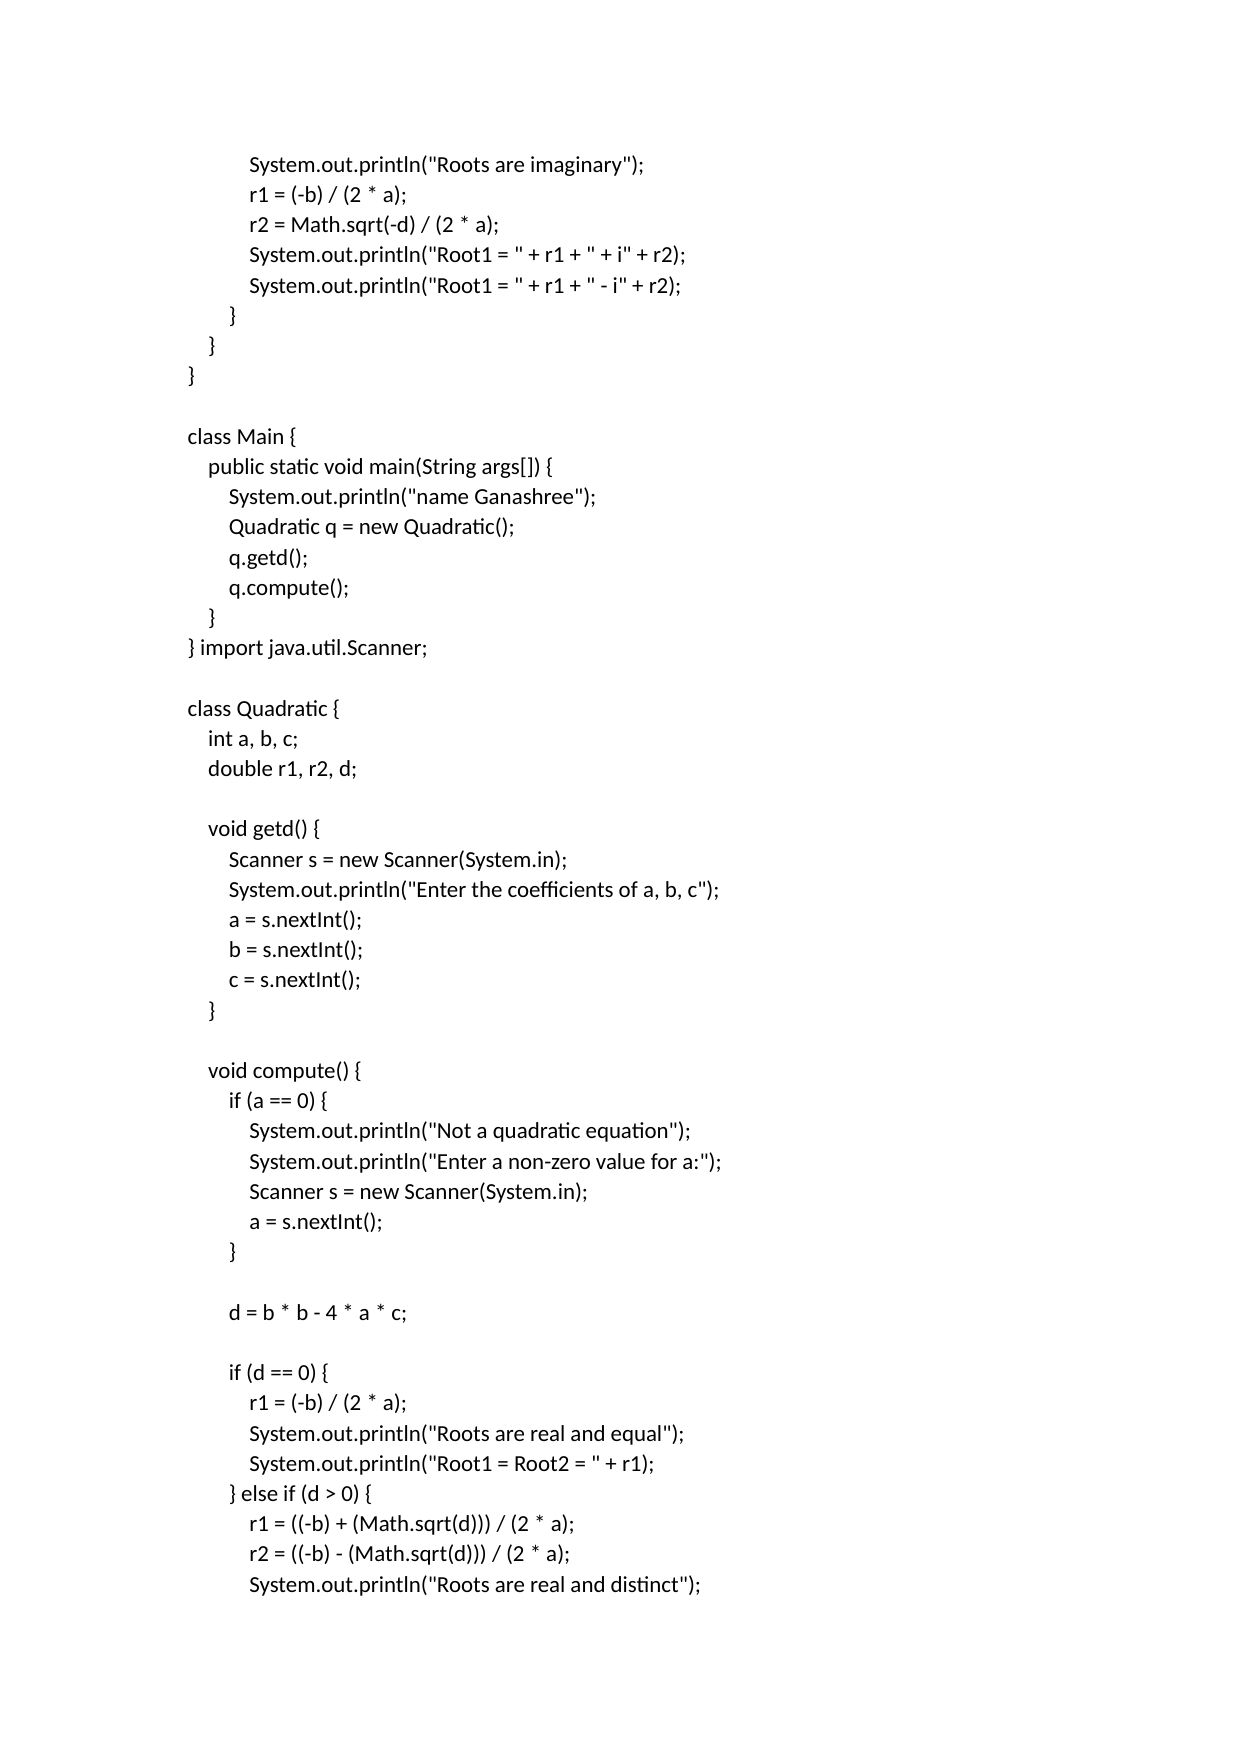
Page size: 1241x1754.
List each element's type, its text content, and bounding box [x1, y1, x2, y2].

list void compute() { [187, 1056, 1090, 1084]
list int a, b, c; [187, 724, 1090, 752]
list r2 = Math.sqrt(-d) / (2 * a); [187, 210, 1090, 238]
list } [187, 1237, 1090, 1266]
list a = s.nextInt(); [187, 905, 1090, 933]
list System.out.println("Root1 = " + r1 + " + i" + r2); [187, 241, 1090, 269]
list System.out.println("Enter a non-zero value for a:"); [187, 1147, 1090, 1175]
list } [187, 361, 1090, 389]
list c = s.nextInt(); [187, 966, 1090, 994]
list double r1, r2, d; [187, 754, 1090, 782]
list System.out.println("Root1 = Root2 = " + r1); [187, 1449, 1090, 1477]
list r1 = ((-b) + (Math.sqrt(d))) / (2 * a); [187, 1509, 1090, 1537]
list Quadratic q = new Quadratic(); [187, 512, 1090, 541]
list r1 = (-b) / (2 * a); [187, 1388, 1090, 1417]
list d = b * b - 4 * a * c; [187, 1298, 1090, 1326]
list public static void main(String args[]) { [187, 452, 1090, 480]
list System.out.println("name Ganashree"); [187, 482, 1090, 510]
list class Quadratic { [187, 694, 1090, 722]
list r2 = ((-b) - (Math.sqrt(d))) / (2 * a); [187, 1539, 1090, 1568]
list } [187, 301, 1090, 329]
list } import java.util.Scanner; [187, 633, 1090, 661]
list System.out.println("Roots are imaginary"); [187, 150, 1090, 178]
list class Main { [187, 422, 1090, 450]
list r1 = (-b) / (2 * a); [187, 180, 1090, 208]
list } [187, 603, 1090, 631]
list q.getd(); [187, 543, 1090, 571]
list Scanner s = new Scanner(System.in); [187, 1177, 1090, 1205]
list } [187, 996, 1090, 1024]
list if (a == 0) { [187, 1086, 1090, 1114]
list System.out.println("Roots are real and distinct"); [187, 1570, 1090, 1598]
list a = s.nextInt(); [187, 1207, 1090, 1235]
list } [187, 331, 1090, 359]
list } else if (d > 0) { [187, 1479, 1090, 1507]
list System.out.println("Root1 = " + r1 + " - i" + r2); [187, 271, 1090, 299]
list Scanner s = new Scanner(System.in); [187, 845, 1090, 873]
list b = s.nextInt(); [187, 935, 1090, 963]
list System.out.println("Enter the coefficients of a, b, c"); [187, 875, 1090, 903]
list System.out.println("Roots are real and equal"); [187, 1419, 1090, 1447]
list void getd() { [187, 814, 1090, 843]
list if (d == 0) { [187, 1358, 1090, 1386]
list System.out.println("Not a quadratic equation"); [187, 1117, 1090, 1145]
list q.compute(); [187, 573, 1090, 601]
